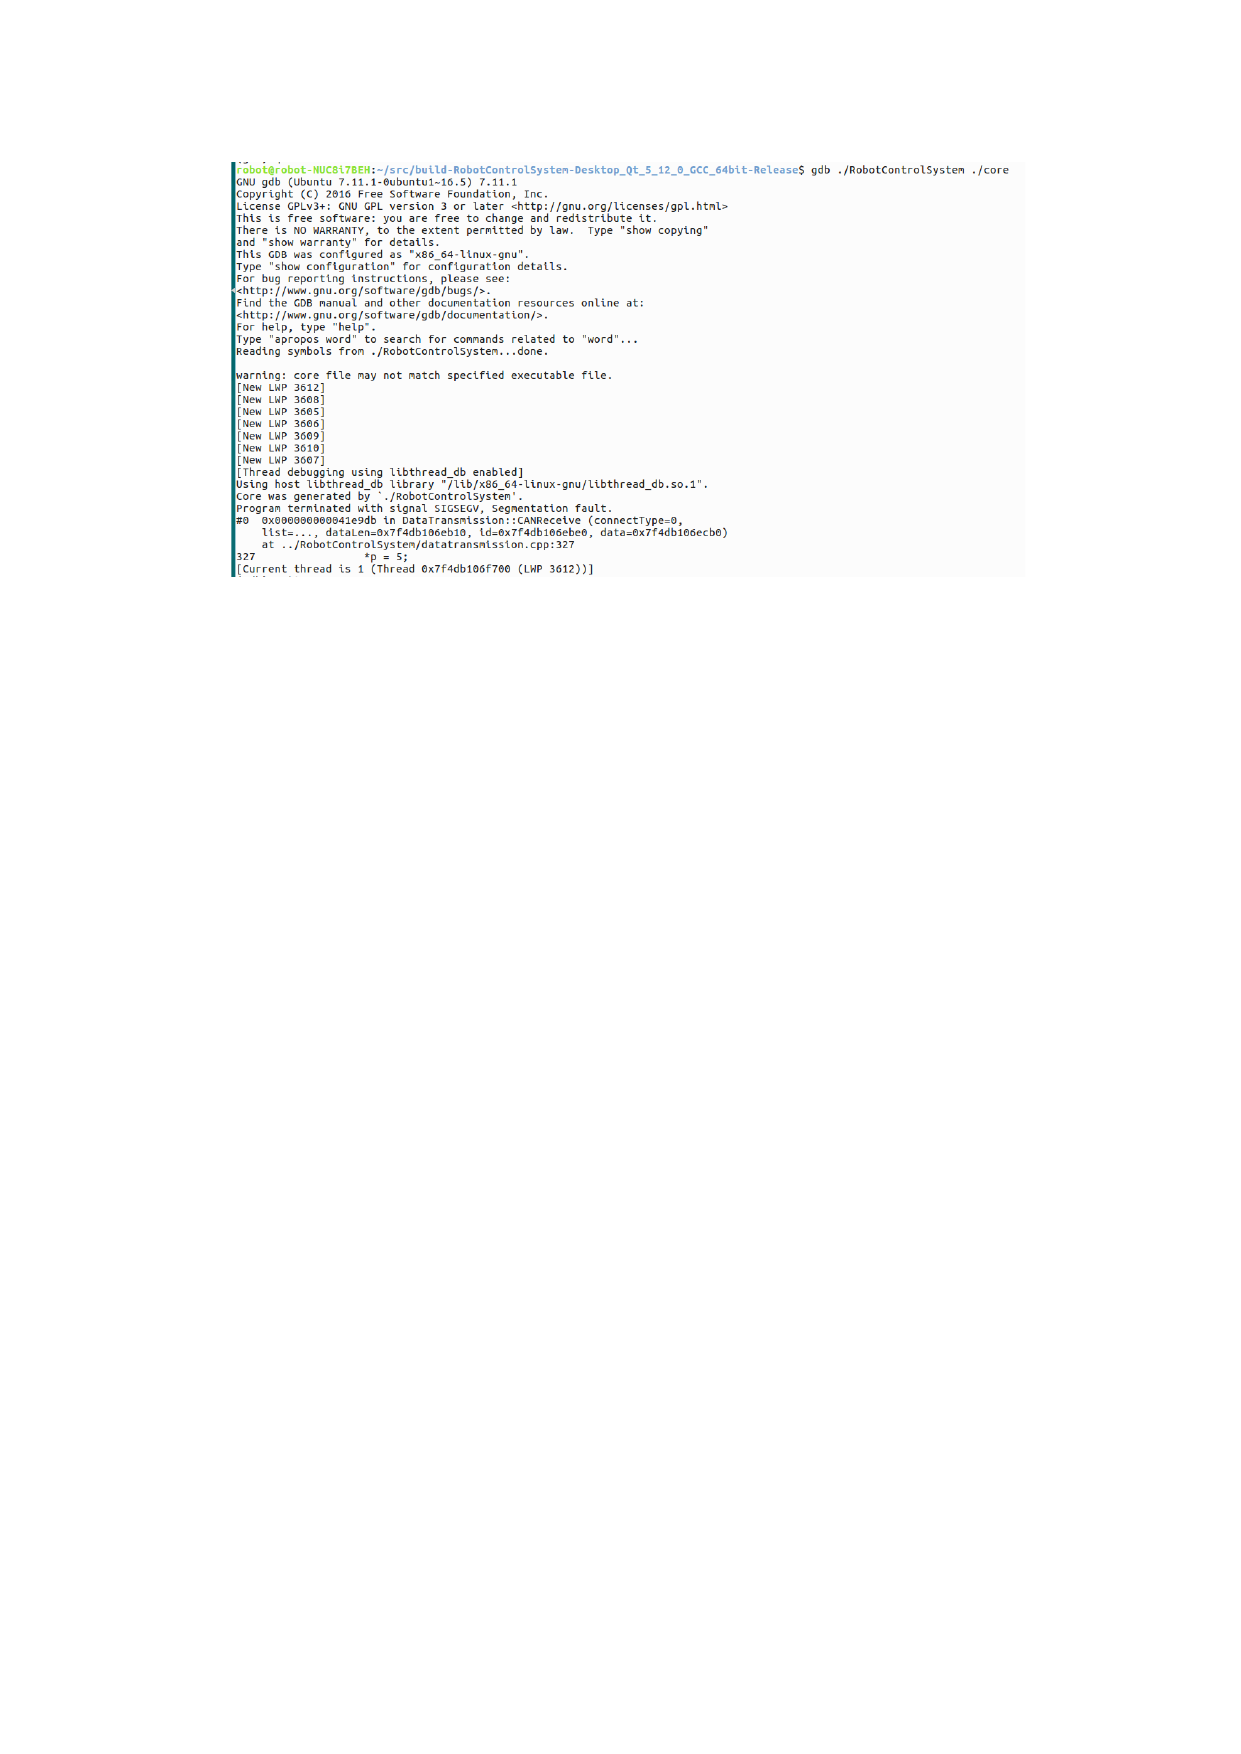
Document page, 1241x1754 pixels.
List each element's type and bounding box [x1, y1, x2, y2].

picture [231, 162, 1026, 577]
